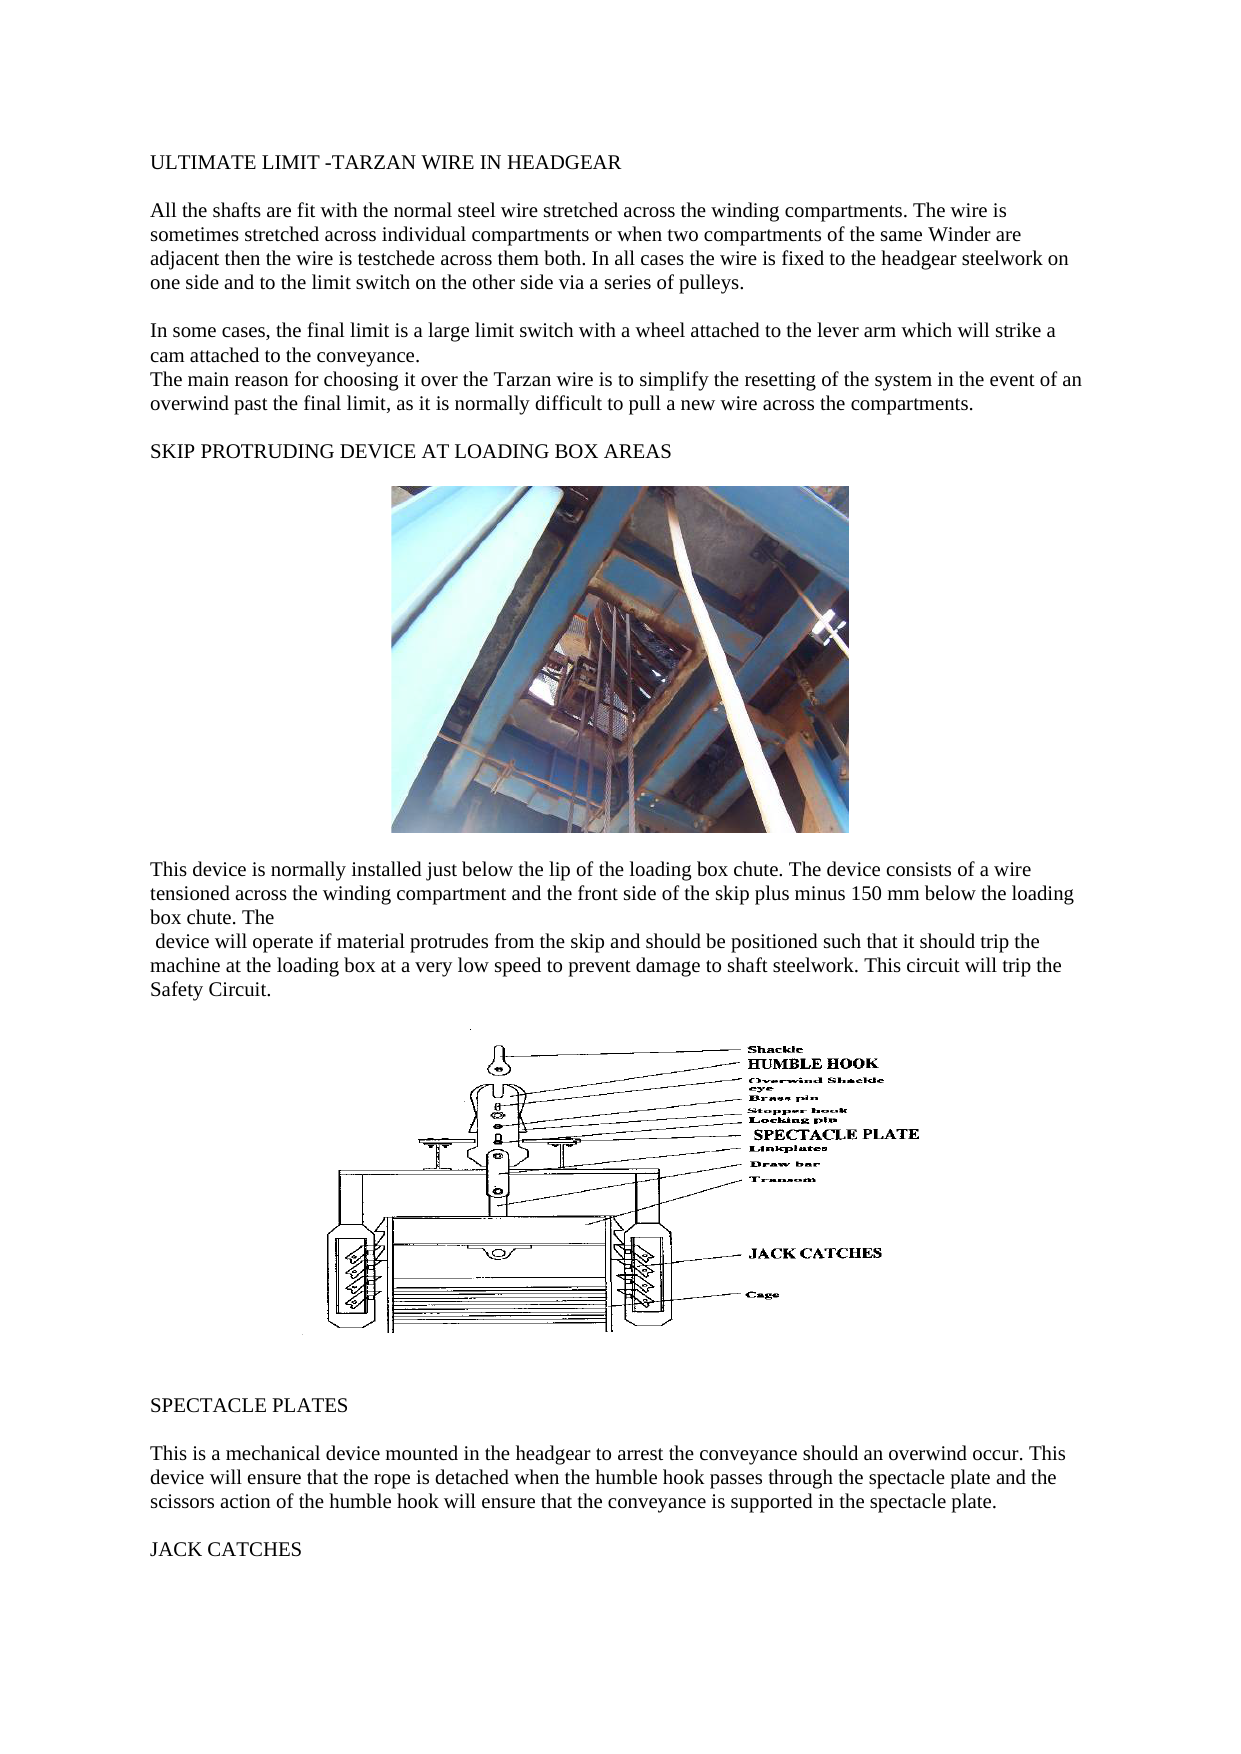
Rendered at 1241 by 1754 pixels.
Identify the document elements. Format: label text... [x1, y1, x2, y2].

text SKIP PROTRUDING DEVICE AT LOADING BOX AREAS [150, 439, 1090, 463]
text device will operate if material protrudes from the skip and should be positioned such that it should trip the machine at the loading box at a very low speed to prevent damage to shaft steelwork. This circuit will trip the Safety Circuit. [150, 929, 1090, 1001]
text This device is normally installed just below the lip of the loading box chute. The device consists of a wire tensioned across the winding compartment and the front side of the skip plus minus 150 mm below the loading box chute. The [150, 856, 1090, 929]
text The main reason for choosing it over the Tarzan wire is to simplify the resetting of the system in the event of an overwind past the final limit, as it is normally difficult to pull a new wire across the compartments. [150, 367, 1090, 415]
picture [391, 486, 849, 833]
picture [273, 1025, 967, 1345]
text This is a mechanical device mounted in the headgear to arrest the conveyance should an overwind occur. This device will ensure that the rope is detached when the humble hook passes through the spectacle plate and the scissors action of the humble hook will ensure that the conveyance is supported in the spectacle plate. [150, 1441, 1090, 1513]
text In some cases, the final limit is a large limit switch with a wheel attached to the lever arm which will strike a cam attached to the conveyance. [150, 318, 1090, 367]
text JACK CATCHES [150, 1537, 1090, 1561]
text ULTIMATE LIMIT -TARZAN WIRE IN HEADGEAR [150, 150, 1090, 174]
text SPECTACLE PLATES [150, 1393, 1090, 1417]
text All the shafts are fit with the normal steel wire stretched across the winding compartments. The wire is sometimes stretched across individual compartments or when two compartments of the same Winder are adjacent then the wire is testchede across them both. In all cases the wire is fixed to the headgear steelwork on one side and to the limit switch on the other side via a series of pulleys. [150, 198, 1090, 294]
